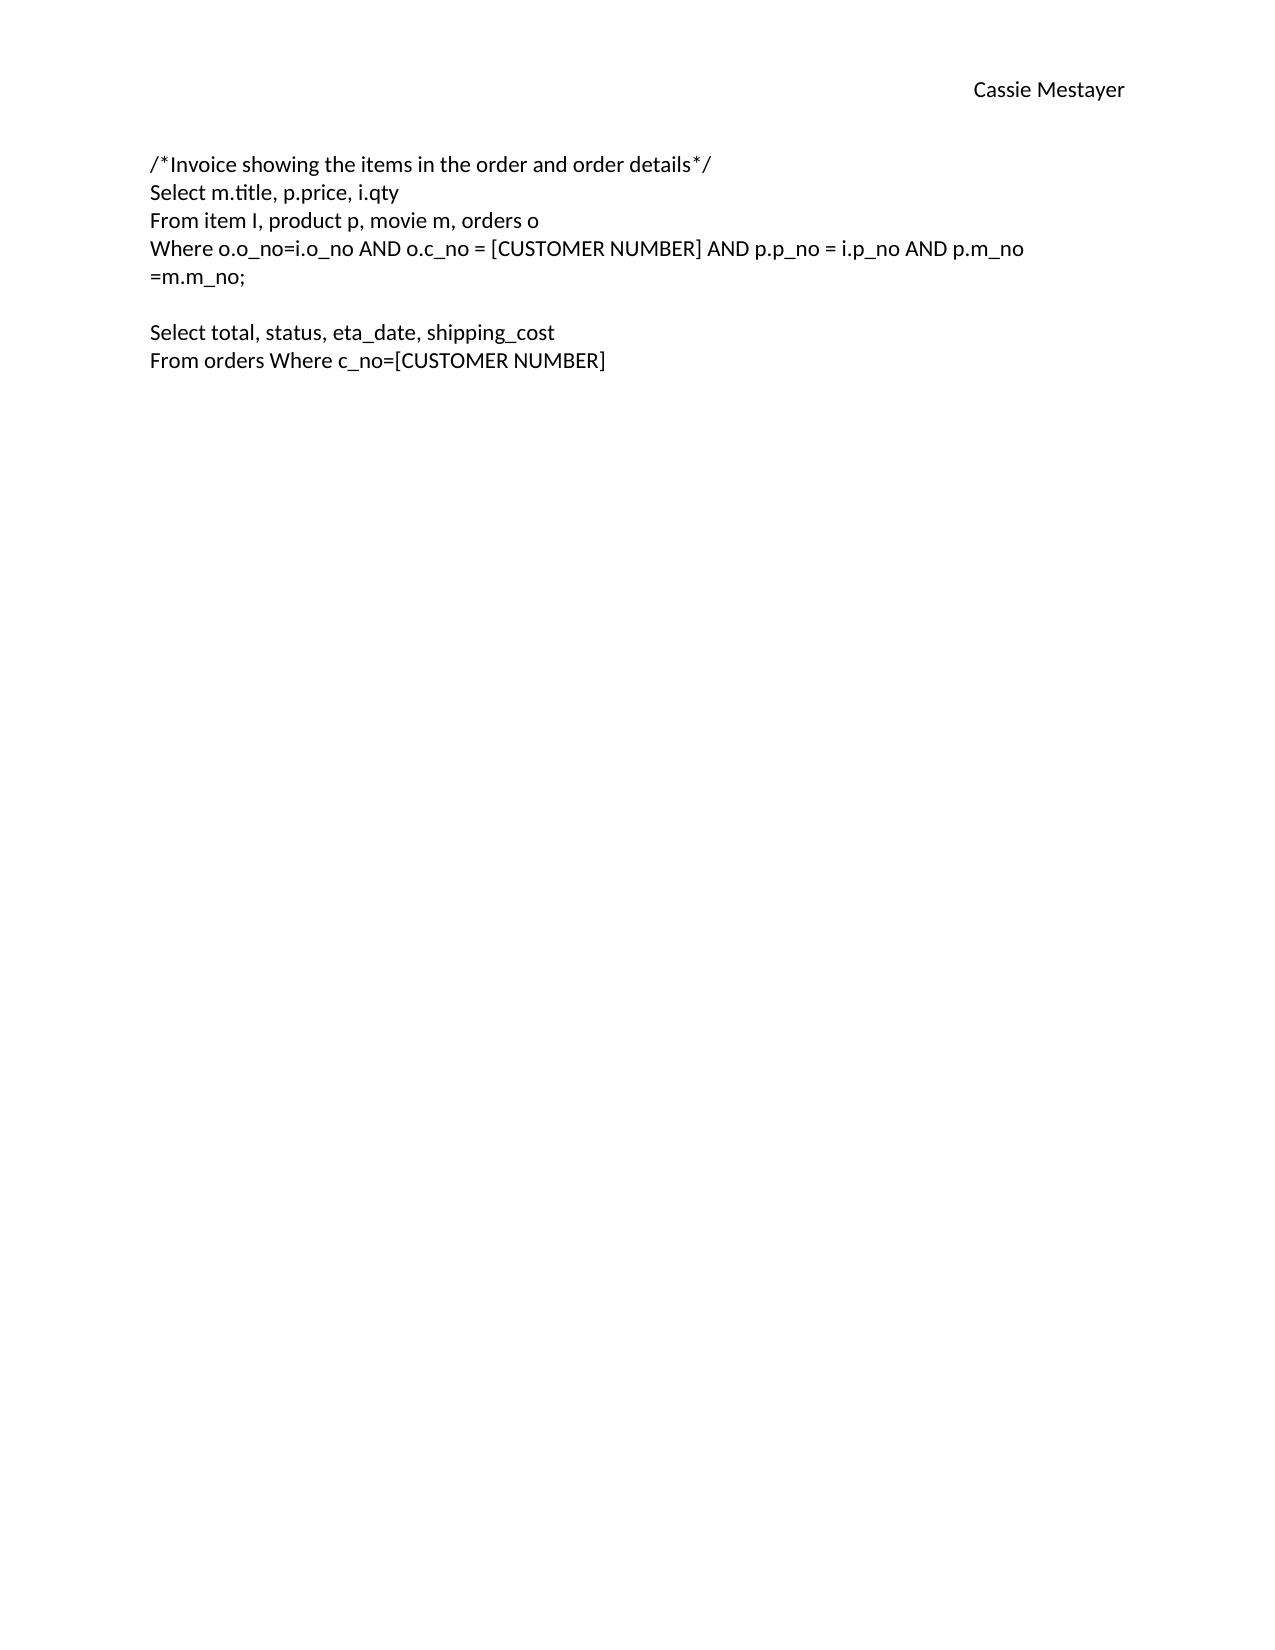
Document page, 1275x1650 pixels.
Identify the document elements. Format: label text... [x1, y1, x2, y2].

text From item I, product p, movie m, orders o [150, 206, 1125, 234]
text Select total, status, eta_date, shipping_cost [150, 318, 1125, 346]
text Where o.o_no=i.o_no AND o.c_no = [CUSTOMER NUMBER] AND p.p_no = i.p_no AND p.m_no =m.m_no; [150, 234, 1125, 290]
text /*Invoice showing the items in the order and order details*/ [150, 150, 1125, 178]
text From orders Where c_no=[CUSTOMER NUMBER] [150, 346, 1125, 374]
text Select m.title, p.price, i.qty [150, 178, 1125, 206]
